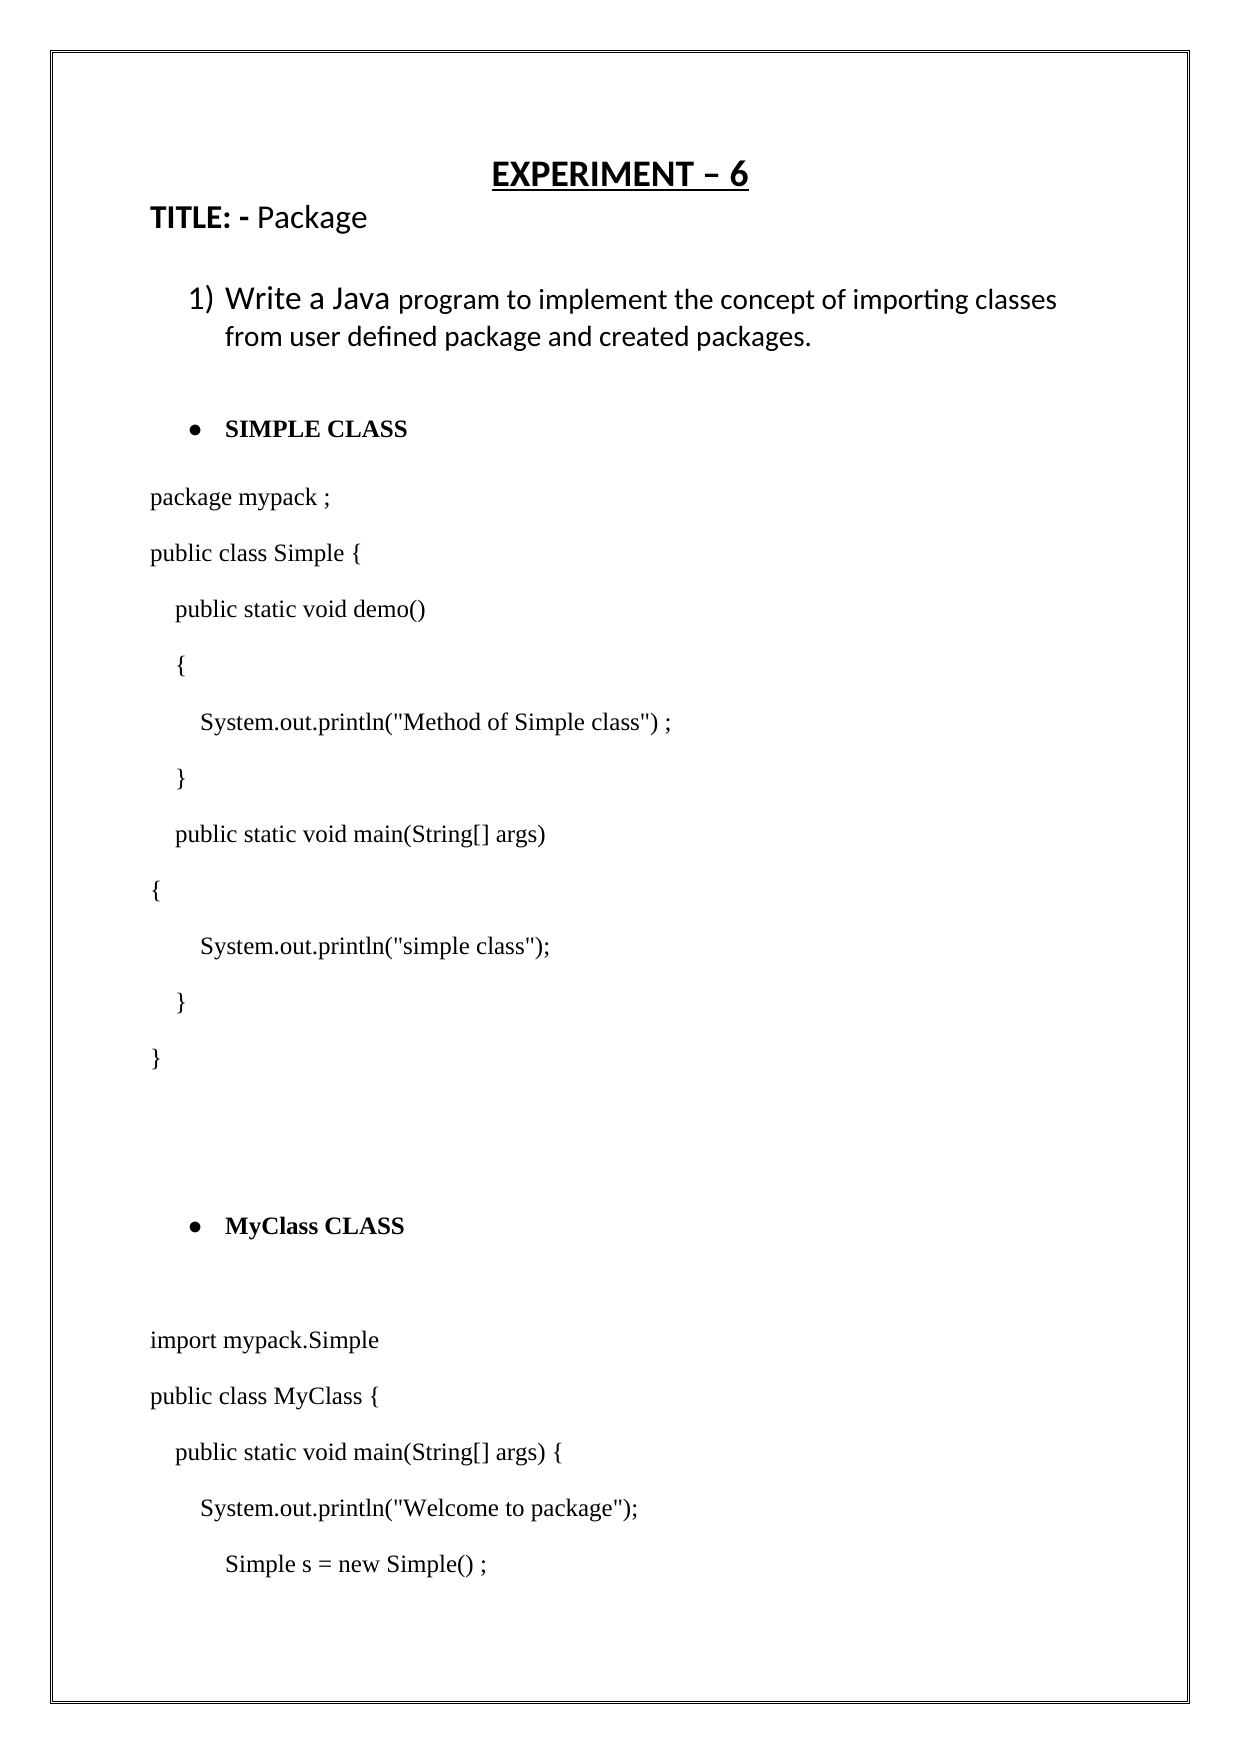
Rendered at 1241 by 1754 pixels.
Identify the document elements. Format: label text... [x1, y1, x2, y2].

text System.out.println("simple class"); [150, 931, 1090, 959]
text package mypack ; [150, 482, 1090, 511]
text public static void main(String[] args) [150, 819, 1090, 847]
text Simple s = new Simple() ; [150, 1549, 1090, 1578]
text { [150, 875, 1090, 903]
text } [150, 763, 1090, 791]
text System.out.println("Method of Simple class") ; [150, 707, 1090, 735]
text public class Simple { [150, 538, 1090, 567]
list MyClass CLASS [187, 1211, 1090, 1240]
text public static void main(String[] args) { [150, 1437, 1090, 1466]
list Write a Java program to implement the concept of importing classes from user defined package and created packages. [187, 277, 1090, 354]
text System.out.println("Welcome to package"); [150, 1493, 1090, 1522]
text EXPERIMENT – 6 [150, 150, 1090, 196]
text } [150, 1043, 1090, 1072]
list SIMPLE CLASS [187, 414, 1090, 443]
text TITLE: - Package [150, 196, 1090, 237]
text import mypack.Simple [150, 1325, 1090, 1354]
text { [150, 651, 1090, 679]
text public class MyClass { [150, 1381, 1090, 1410]
text public static void demo() [150, 594, 1090, 623]
text } [150, 987, 1090, 1016]
